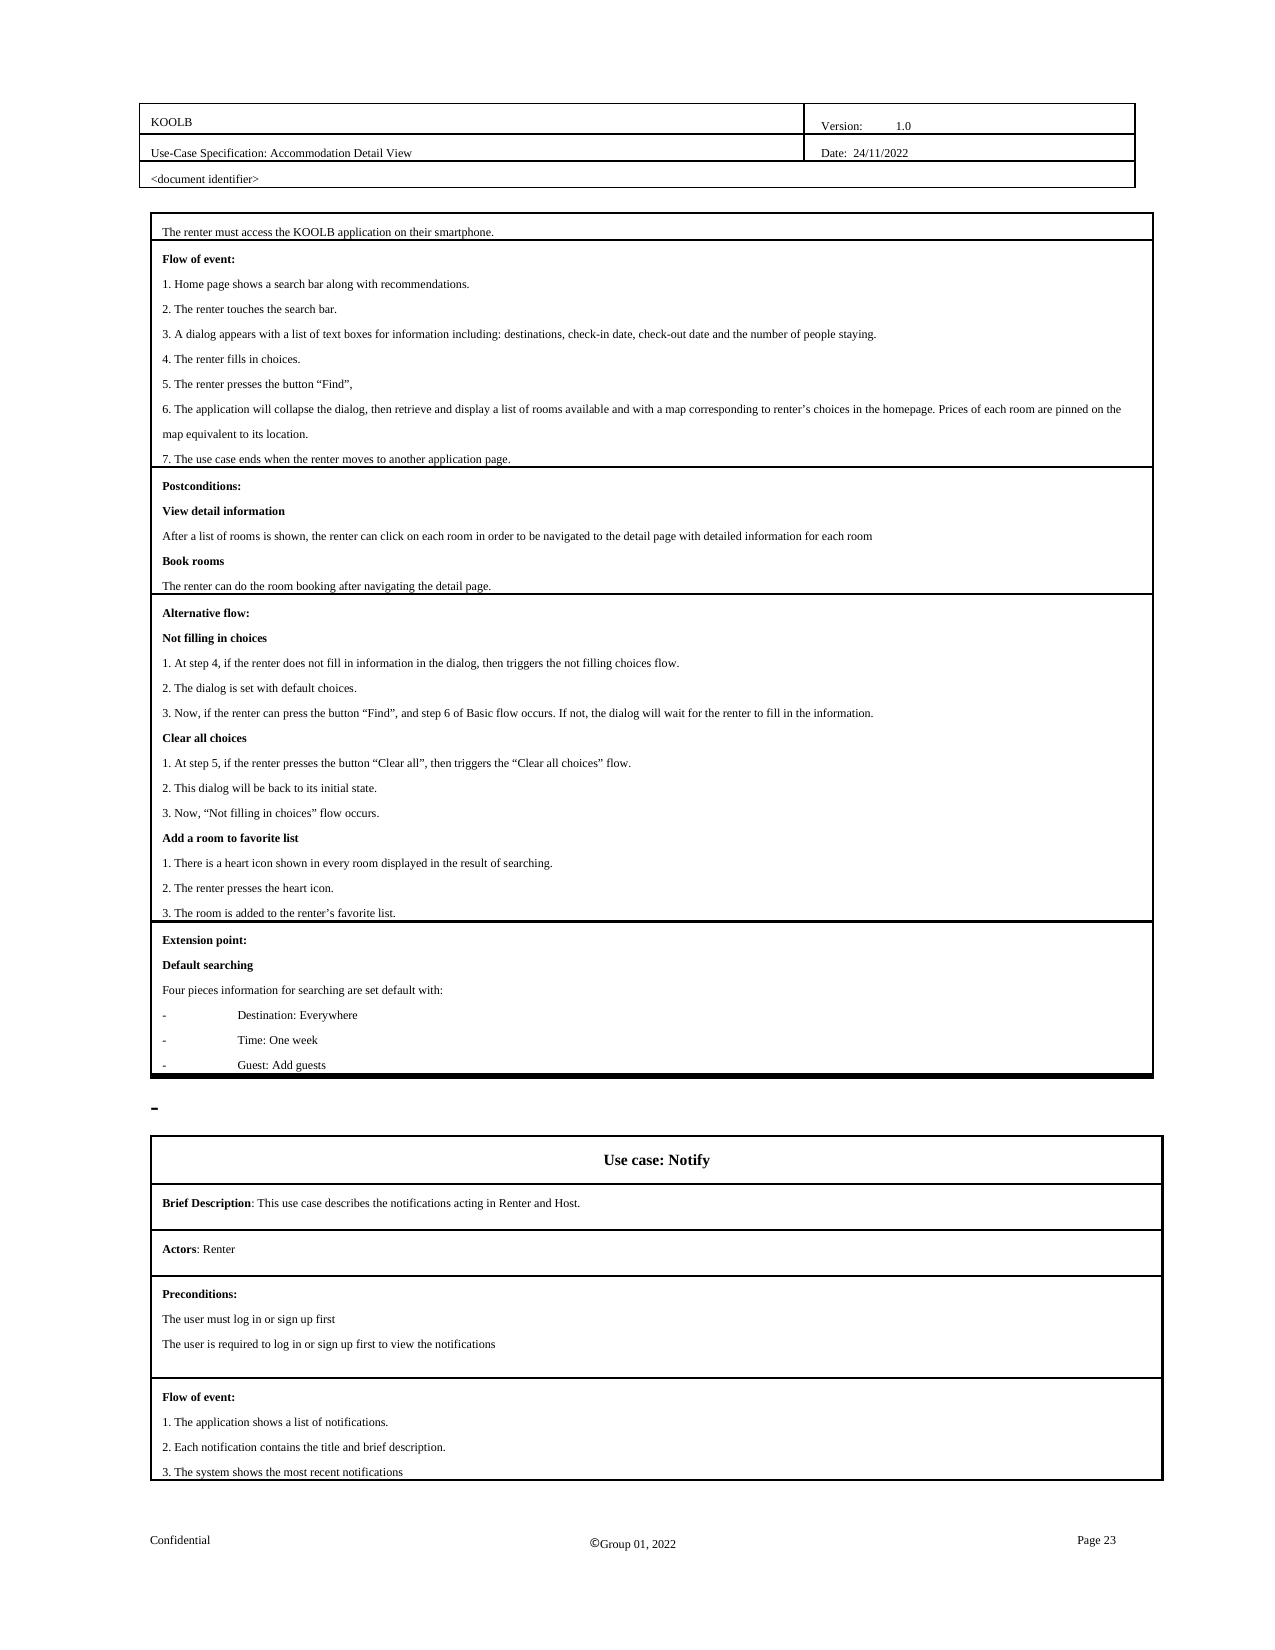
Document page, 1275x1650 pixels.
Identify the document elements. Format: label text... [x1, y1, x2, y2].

table_cell Postconditions: View detail information After a list of rooms is shown, the renter can click on each room in order to be navigated to the detail page with detailed information for each room Book rooms The renter can do the room booking after navigating the detail page. [152, 468, 1152, 593]
table_cell Preconditions: The user must log in or sign up first The user is required to log in or sign up first to view the notifications [152, 1277, 1161, 1377]
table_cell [152, 214, 1152, 239]
table_cell Flow of event: 1. Home page shows a search bar along with recommendations. 2. The renter touches the search bar. 3. A dialog appears with a list of text boxes for information including: destinations, check-in date, check-out date and the number of people staying. 4. The renter fills in choices. 5. The renter presses the button “Find”, 6. The application will collapse the dialog, then retrieve and display a list of rooms available and with a map corresponding to renter’s choices in the homepage. Prices of each room are pinned on the map equivalent to its location. 7. The use case ends when the renter moves to another application page. [152, 241, 1152, 466]
table_cell Alternative flow: Not filling in choices 1. At step 4, if the renter does not fill in information in the dialog, then triggers the not filling choices flow. 2. The dialog is set with default choices. 3. Now, if the renter can press the button “Find”, and step 6 of Basic flow occurs. If not, the dialog will wait for the renter to fill in the information. Clear all choices 1. At step 5, if the renter presses the button “Clear all”, then triggers the “Clear all choices” flow. 2. This dialog will be back to its initial state. 3. Now, “Not filling in choices” flow occurs. Add a room to favorite list 1. There is a heart icon shown in every room displayed in the result of searching. 2. The renter presses the heart icon. 3. The room is added to the renter’s favorite list. [152, 595, 1152, 920]
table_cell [152, 1379, 1161, 1479]
table_cell Actors: Renter [152, 1231, 1161, 1274]
table_cell Brief Description: This use case describes the notifications acting in Renter and Host. [152, 1185, 1161, 1229]
table_cell Extension point: Default searching Four pieces information for searching are set default with: Destination: Everywhere Time: One week Guest: Add guests [152, 923, 1152, 1072]
table_header Use case: Notify [152, 1137, 1161, 1183]
